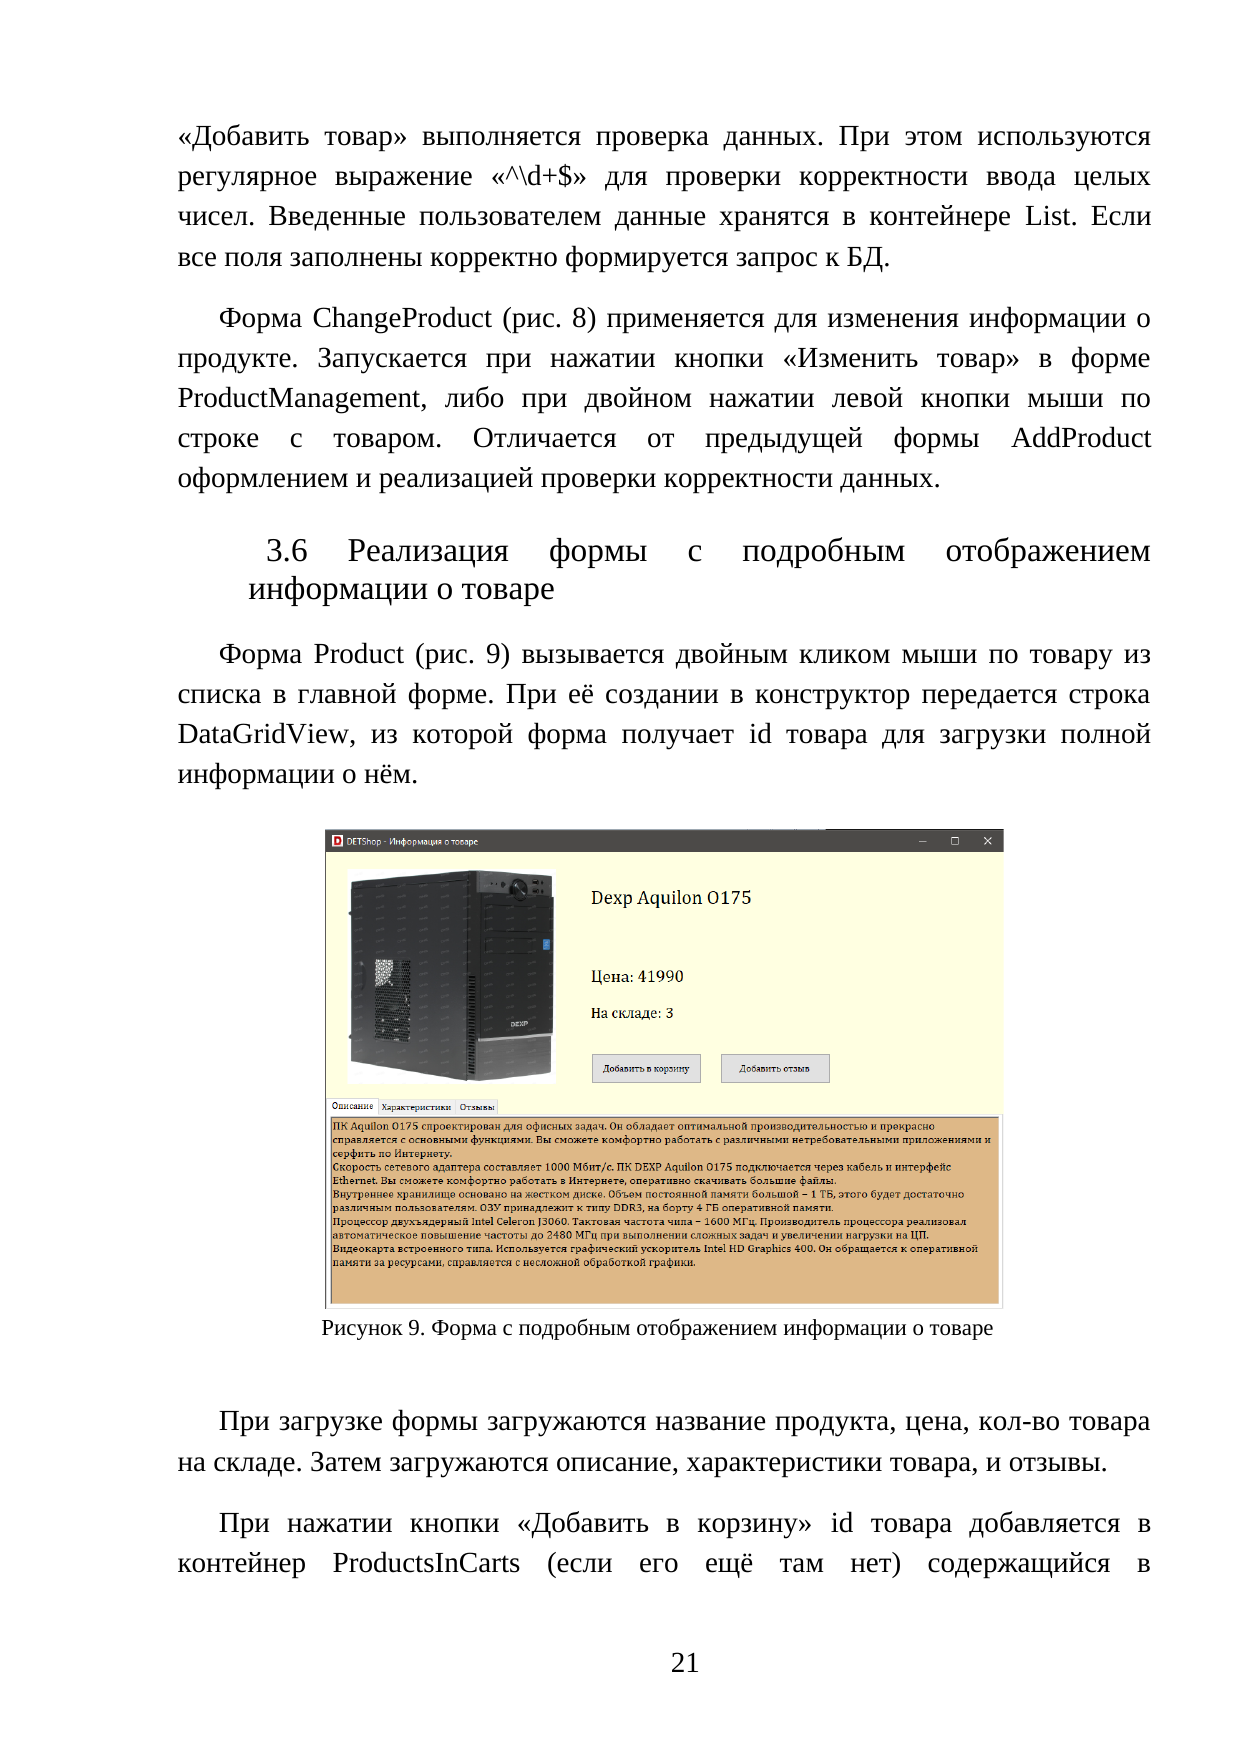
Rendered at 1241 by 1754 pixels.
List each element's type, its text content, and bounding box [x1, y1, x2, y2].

picture [325, 829, 1004, 1309]
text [177, 1505, 1152, 1578]
text При загрузке формы загружаются название продукта, цена, кол-во товара на складе. Затем загружаются описание, характеристики товара, и отзывы. [177, 1403, 1152, 1477]
text Форма Product (рис. 9) вызывается двойным кликом мыши по товару из списка в главной форме. При её создании в конструктор передается строка DataGridView, из которой форма получает id товара для загрузки полной информации о нём. [177, 636, 1152, 790]
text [177, 118, 1152, 272]
text Форма ChangeProduct (рис. 8) применяется для изменения информации о продукте. Запускается при нажатии кнопки «Изменить товар» в форме ProductManagement, либо при двойном нажатии левой кнопки мыши по строке с товаром. Отличается от предыдущей формы AddProduct оформлением и реализацией проверки корректности данных. [177, 300, 1152, 494]
subtitle 3.6 Реализация формы с подробным отображением информации о товаре [248, 530, 1152, 607]
